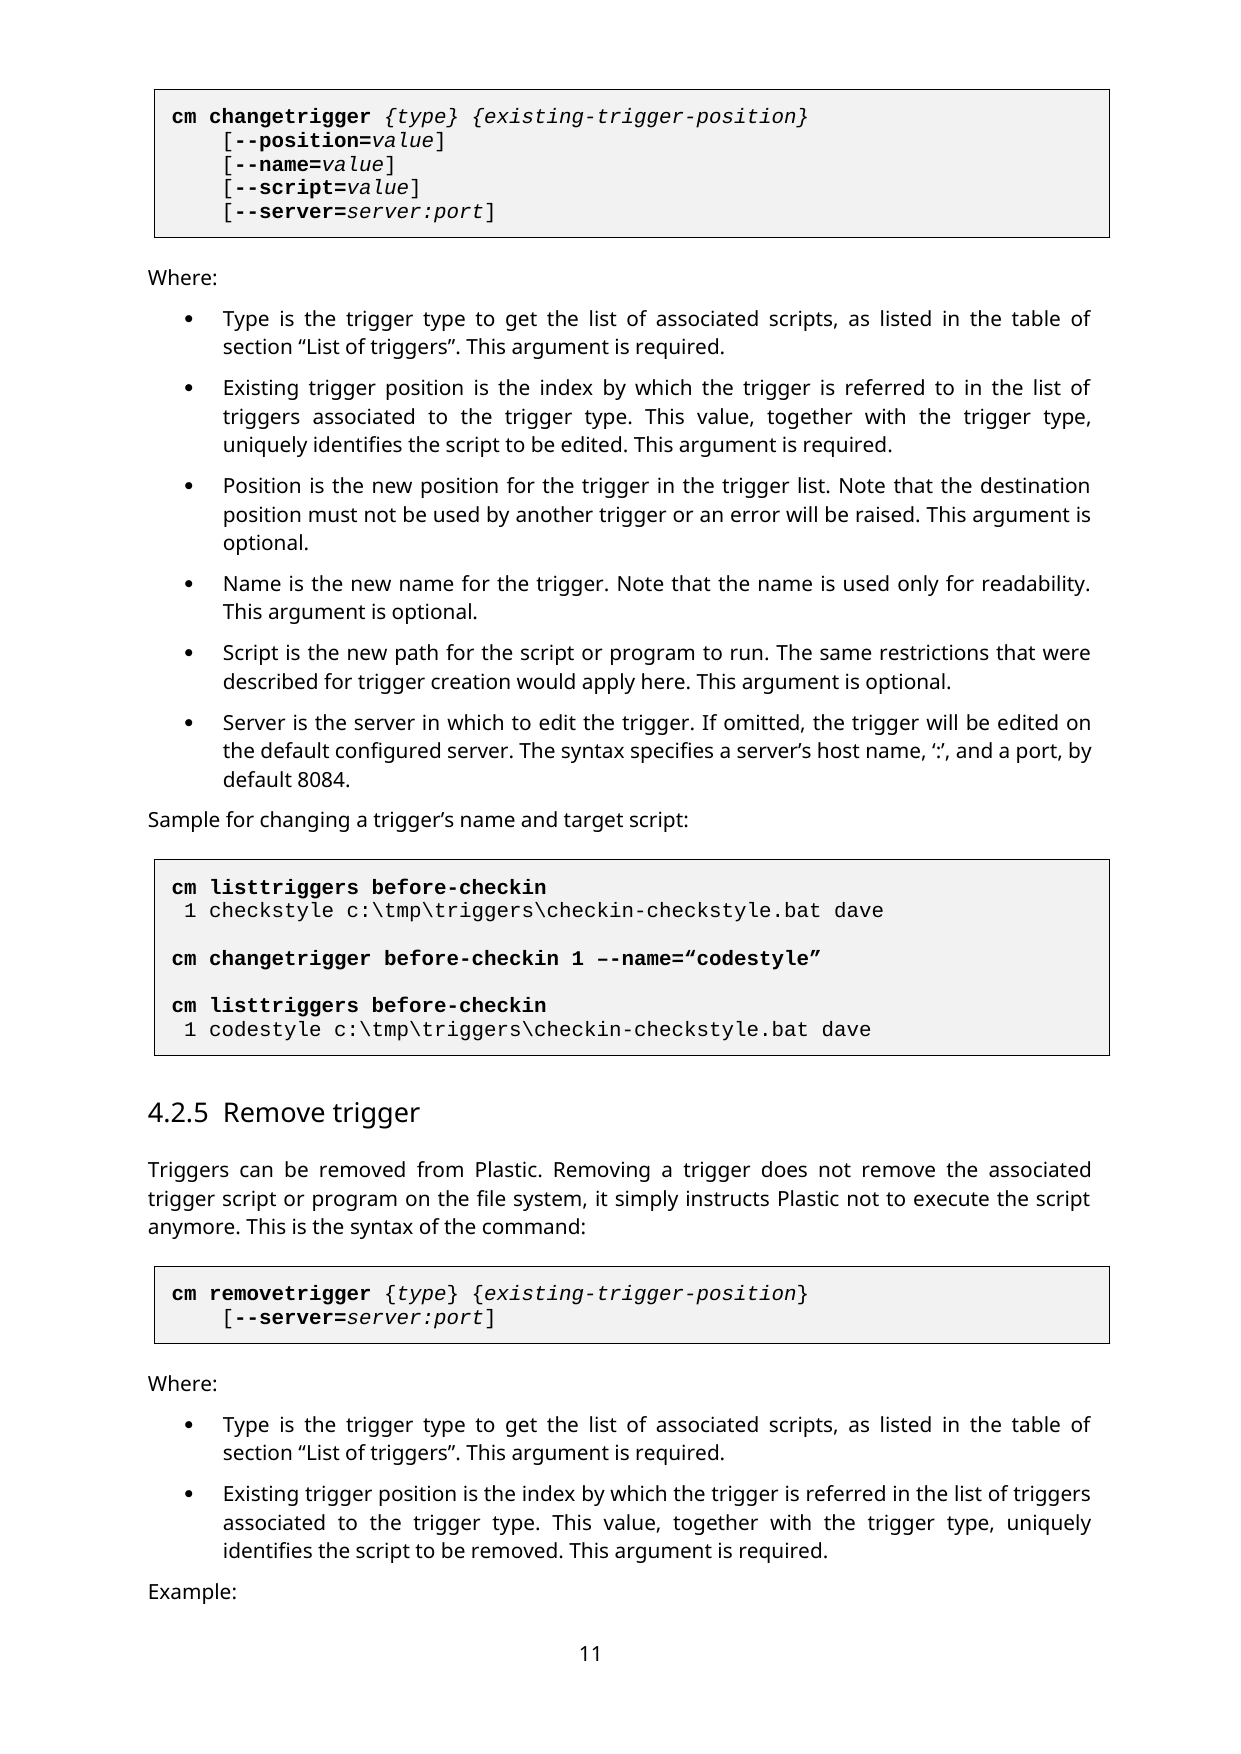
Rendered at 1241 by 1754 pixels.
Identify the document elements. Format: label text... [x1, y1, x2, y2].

list Script is the new path for the script or program to run. The same restrictions that were described for trigger creation would apply here. This argument is optional. [185, 638, 1093, 695]
text Where: [148, 263, 1093, 292]
text cm listtriggers before-checkin 1 checkstyle c:\tmp\triggers\checkin-checkstyle.bat dave cm changetrigger before-checkin 1 –-name=“codestyle” cm listtriggers before-checkin 1 codestyle c:\tmp\triggers\checkin-checkstyle.bat dave [155, 860, 1109, 1055]
list Existing trigger position is the index by which the trigger is referred in the list of triggers associated to the trigger type. This value, together with the trigger type, uniquely identifies the script to be removed. This argument is required. [185, 1479, 1093, 1565]
text Sample for changing a trigger’s name and target script: [148, 806, 1093, 834]
text Where: [148, 1369, 1093, 1397]
subtitle Remove trigger [148, 1093, 1093, 1130]
text Example: [148, 1577, 1093, 1606]
list Type is the trigger type to get the list of associated scripts, as listed in the table of section “List of triggers”. This argument is required. [185, 1410, 1093, 1467]
list Name is the new name for the trigger. Note that the name is used only for readability. This argument is optional. [185, 569, 1093, 626]
list Server is the server in which to edit the trigger. If omitted, the trigger will be edited on the default configured server. The syntax specifies a server’s host name, ‘:’, and a port, by default 8084. [185, 708, 1093, 793]
text Triggers can be removed from Plastic. Removing a trigger does not remove the associated trigger script or program on the file system, it simply instructs Plastic not to execute the script anymore. This is the syntax of the command: [148, 1155, 1093, 1241]
list Position is the new position for the trigger in the trigger list. Note that the destination position must not be used by another trigger or an error will be raised. This argument is optional. [185, 471, 1093, 557]
list Type is the trigger type to get the list of associated scripts, as listed in the table of section “List of triggers”. This argument is required. [185, 304, 1093, 361]
text cm removetrigger {type} {existing-trigger-position} [--server=server:port] [155, 1267, 1109, 1343]
list Existing trigger position is the index by which the trigger is referred to in the list of triggers associated to the trigger type. This value, together with the trigger type, uniquely identifies the script to be edited. This argument is required. [185, 373, 1093, 459]
text cm changetrigger {type} {existing-trigger-position} [--position=value] [--name=value] [--script=value] [--server=server:port] [155, 90, 1109, 237]
